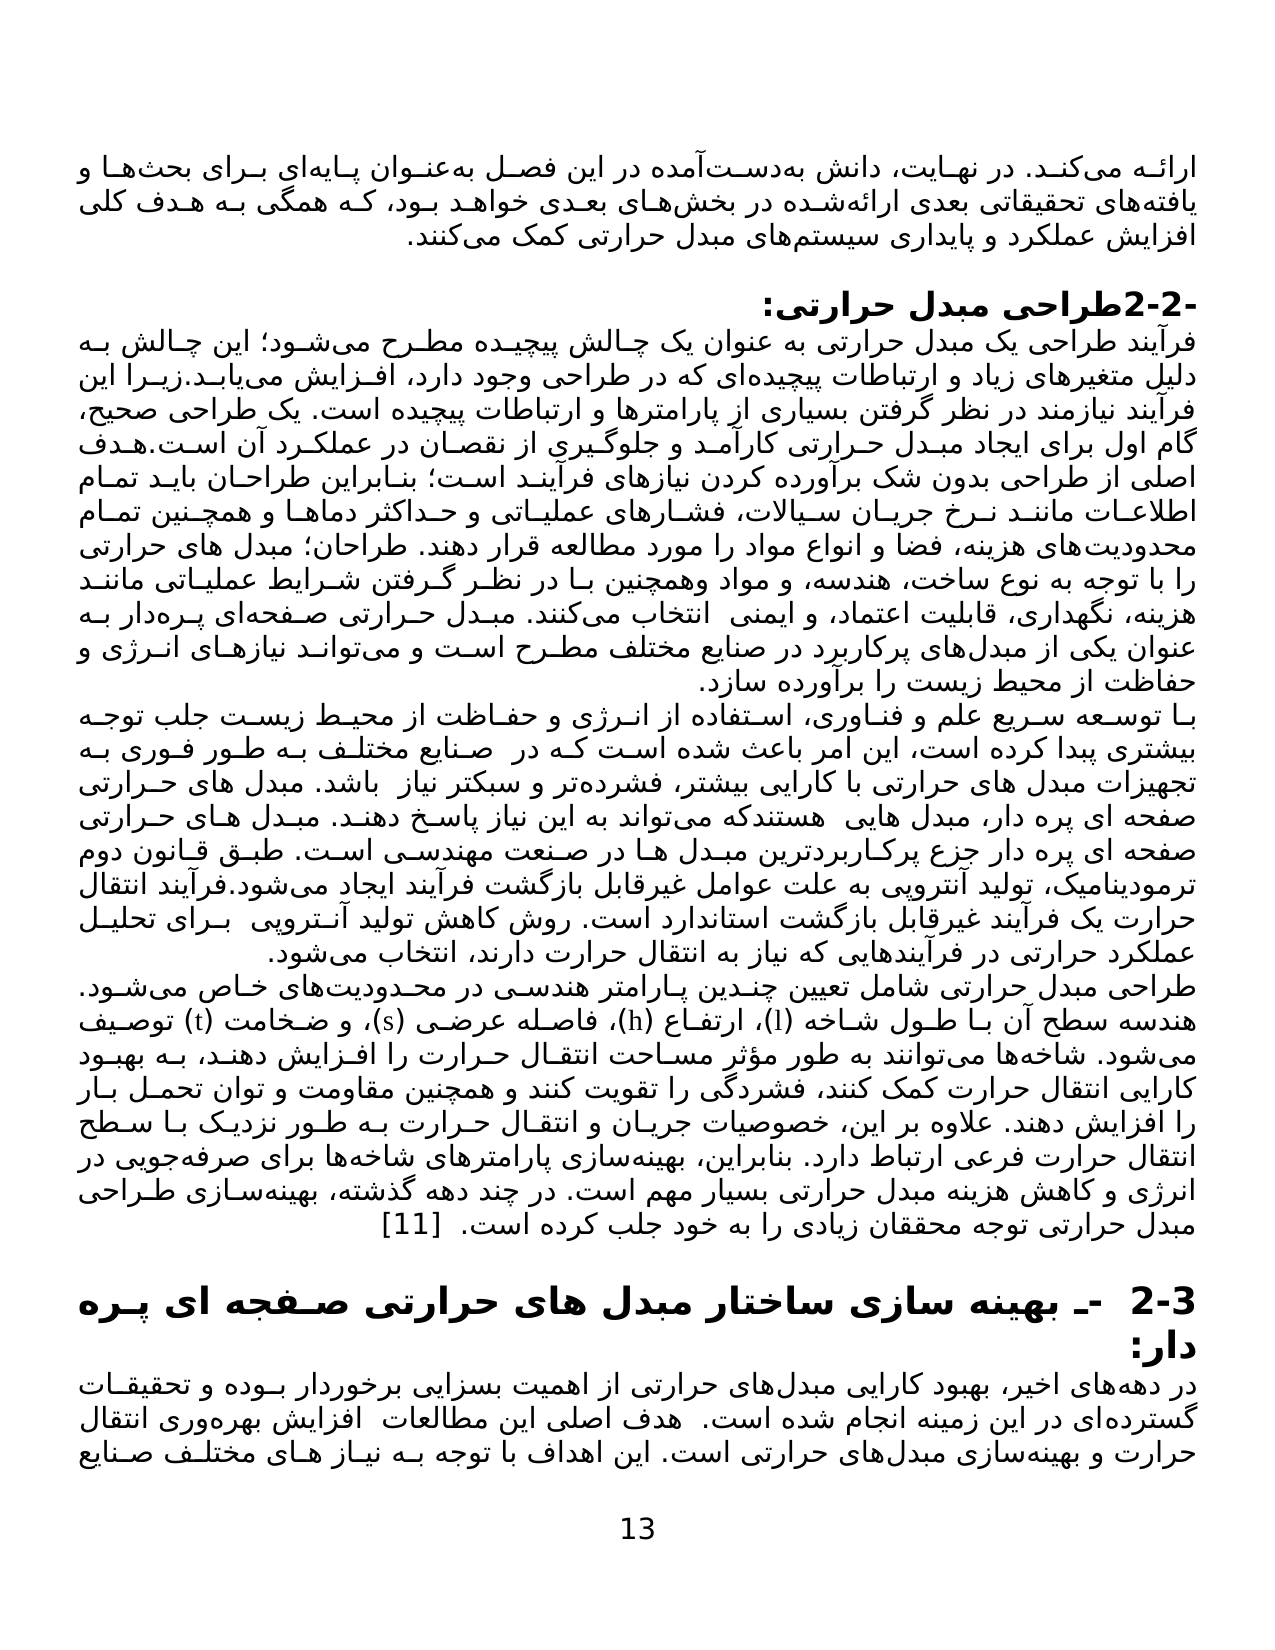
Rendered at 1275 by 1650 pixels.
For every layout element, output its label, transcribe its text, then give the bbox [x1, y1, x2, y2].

subtitle -2-2طراحی مبدل حرارتی: [78, 285, 1197, 324]
subtitle 2-3 - بهینه سازی ساختار مبدل های حرارتی صفجه ای پره دار: [78, 1280, 1197, 1367]
subtitle طراحی مبدل حرارتی شامل تعیین چندین پارامتر هندسی در محدودیت‌های خاص می‌شود. هندسه سطح آن با طول شاخه (l)، ارتفاع (h)، فاصله عرضی (s)، و ضخامت (t) توصیف می‌شود. شاخه‌ها می‌توانند به طور مؤثر مساحت انتقال حرارت را افزایش دهند، به بهبود کارایی انتقال حرارت کمک کنند، فشردگی را تقویت کنند و همچنین مقاومت و توان تحمل بار را افزایش دهند. علاوه بر این، خصوصیات جریان و انتقال حرارت به طور نزدیک با سطح انتقال حرارت فرعی ارتباط دارد. بنابراین، بهینه‌سازی پارامترهای شاخه‌ها برای صرفه‌جویی در انرژی و کاهش هزینه مبدل حرارتی بسیار مهم است. در چند دهه گذشته، بهینه‌سازی طراحی مبدل حرارتی توجه محققان زیادی را به خود جلب کرده است. [11] [78, 969, 1197, 1241]
subtitle با توسعه سریع علم و فناوری، استفاده از انرژی و حفاظت از محیط زیست جلب توجه بیشتری پبدا کرده است، این امر باعث شده است که در صنایع مختلف به طور فوری به تجهیزات مبدل های حرارتی با کارایی بیشتر، فشرده‌تر و سبکتر نیاز باشد. مبدل های حرارتی صفحه ای پره دار، مبدل هایی هستندکه می‌تواند به این نیاز پاسخ دهند. مبدل های حرارتی صفحه ای پره دار جزع پرکاربردترین مبدل ها در صنعت مهندسی است. طبق قانون دوم ترمودینامیک، تولید آنتروپی به علت عوامل غیرقابل بازگشت فرآیند ایجاد می‌شود.فرآیند انتقال حرارت یک فرآیند غیرقابل بازگشت استاندارد است. روش کاهش تولید آنتروپی برای تحلیل عملکرد حرارتی در فرآیندهایی که نیاز به انتقال حرارت دارند، انتخاب می‌شود. [78, 698, 1197, 969]
